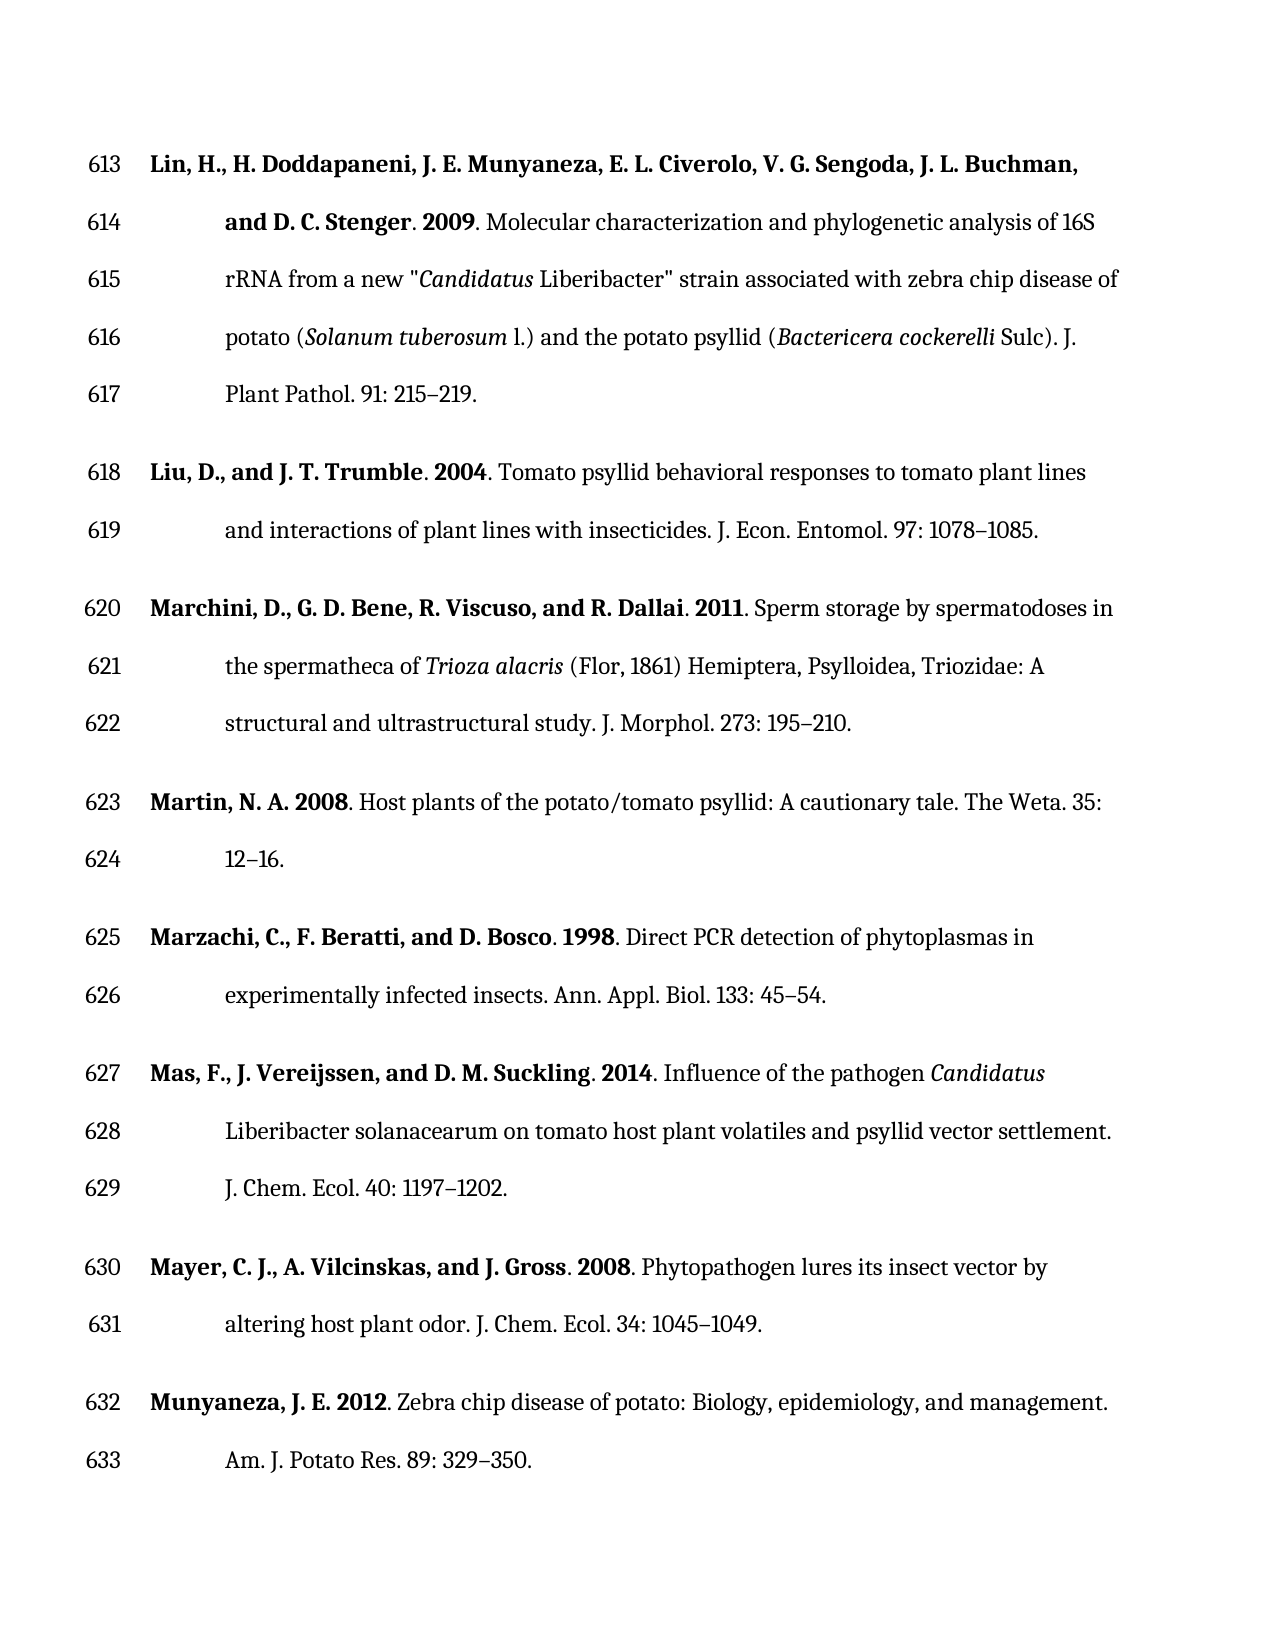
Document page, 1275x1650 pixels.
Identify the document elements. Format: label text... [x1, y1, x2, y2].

text Mayer, C. J., A. Vilcinskas, and J. Gross. 2008. Phytopathogen lures its insect vector by altering host plant odor. J. Chem. Ecol. 34: 1045–1049. [150, 1252, 1125, 1339]
text Mas, F., J. Vereijssen, and D. M. Suckling. 2014. Influence of the pathogen Candidatus Liberibacter solanacearum on tomato host plant volatiles and psyllid vector settlement. J. Chem. Ecol. 40: 1197–1202. [150, 1059, 1125, 1203]
text Martin, N. A. 2008. Host plants of the potato/tomato psyllid: A cautionary tale. The Weta. 35: 12–16. [150, 787, 1125, 874]
text Liu, D., and J. T. Trumble. 2004. Tomato psyllid behavioral responses to tomato plant lines and interactions of plant lines with insecticides. J. Econ. Entomol. 97: 1078–1085. [150, 458, 1125, 544]
text Lin, H., H. Doddapaneni, J. E. Munyaneza, E. L. Civerolo, V. G. Sengoda, J. L. Buchman, and D. C. Stenger. 2009. Molecular characterization and phylogenetic analysis of 16S rRNA from a new "Candidatus Liberibacter" strain associated with zebra chip disease of potato (Solanum tuberosum l.) and the potato psyllid (Bactericera cockerelli Sulc). J. Plant Pathol. 91: 215–219. [150, 150, 1125, 409]
text Munyaneza, J. E. 2012. Zebra chip disease of potato: Biology, epidemiology, and management. Am. J. Potato Res. 89: 329–350. [150, 1388, 1125, 1474]
text Marchini, D., G. D. Bene, R. Viscuso, and R. Dallai. 2011. Sperm storage by spermatodoses in the spermatheca of Trioza alacris (Flor, 1861) Hemiptera, Psylloidea, Triozidae: A structural and ultrastructural study. J. Morphol. 273: 195–210. [150, 594, 1125, 738]
text Marzachi, C., F. Beratti, and D. Bosco. 1998. Direct PCR detection of phytoplasmas in experimentally infected insects. Ann. Appl. Biol. 133: 45–54. [150, 923, 1125, 1009]
